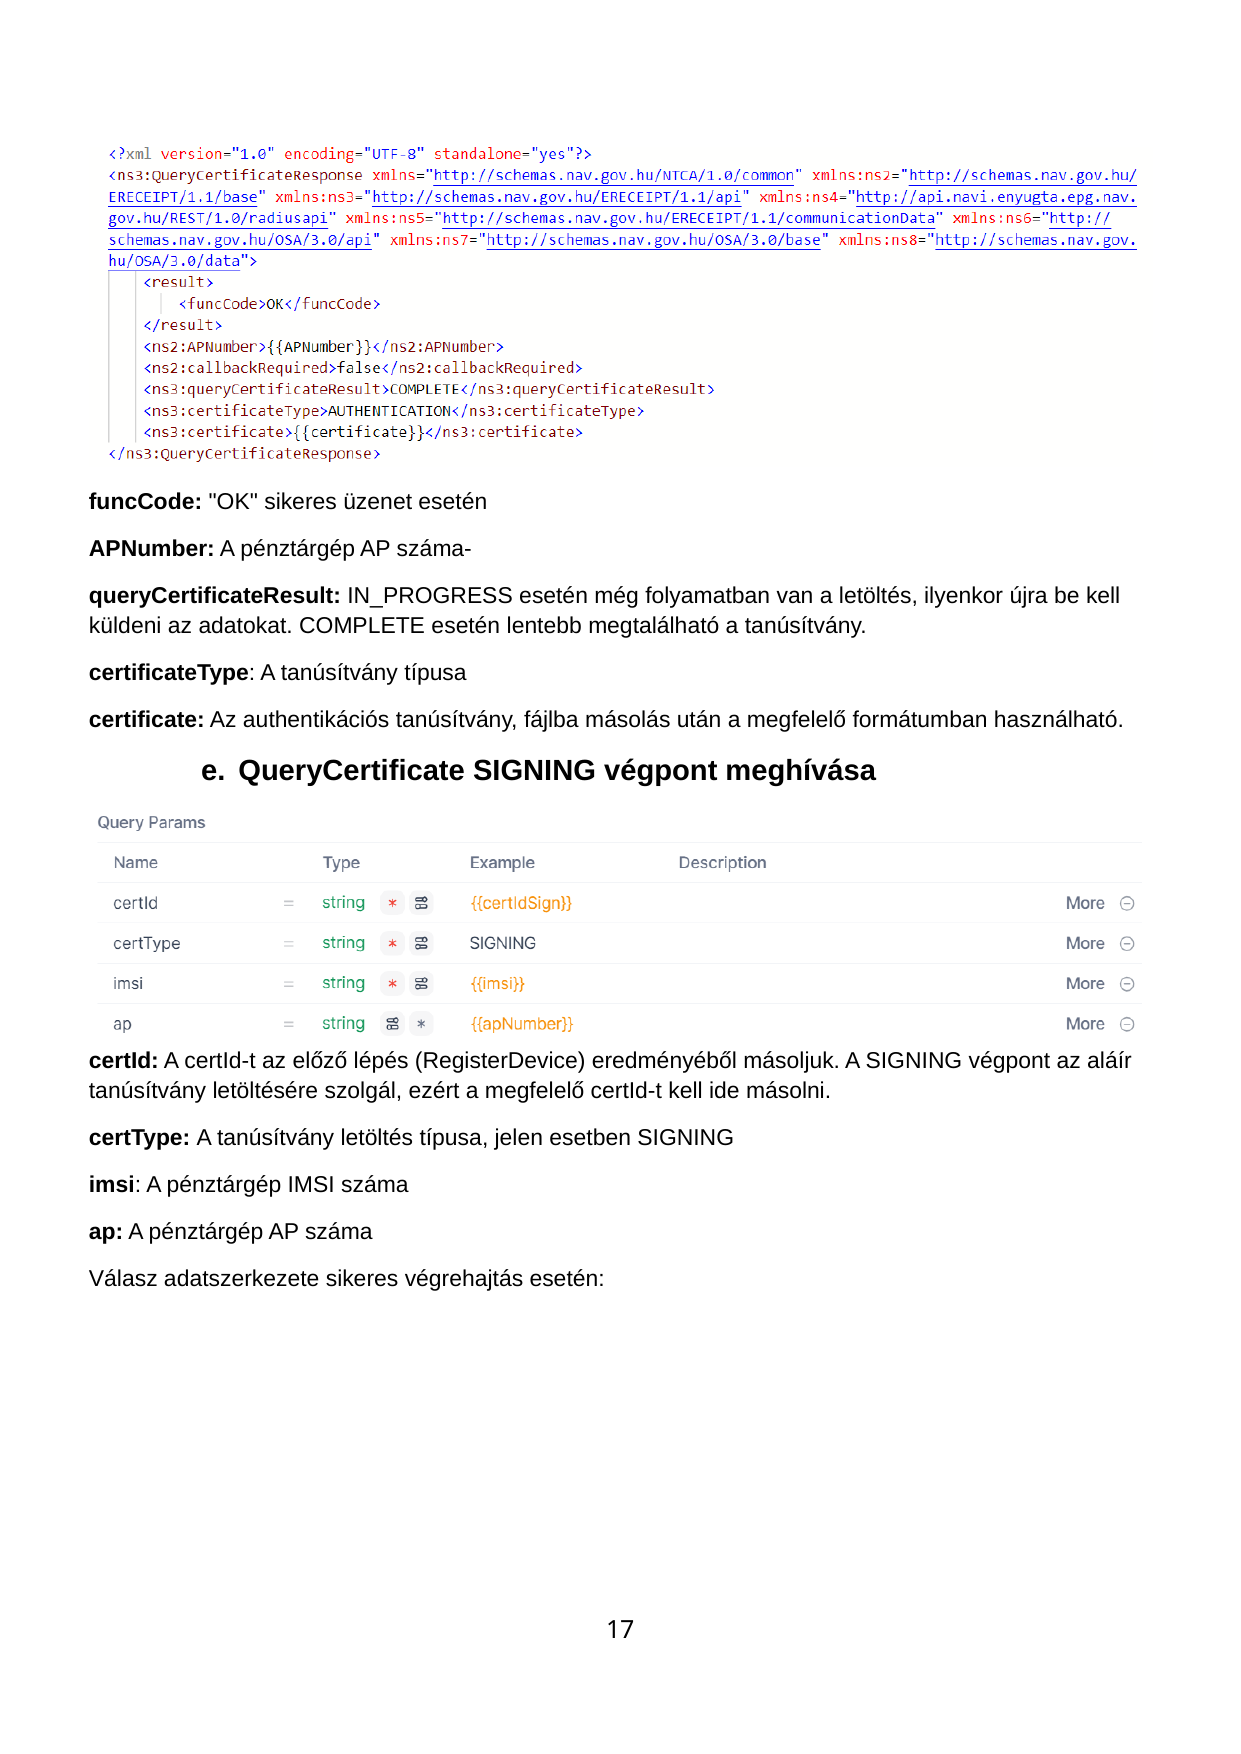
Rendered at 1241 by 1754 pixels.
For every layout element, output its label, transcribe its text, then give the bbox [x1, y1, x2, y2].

picture [88, 147, 1153, 467]
text queryCertificateResult: IN_PROGRESS esetén még folyamatban van a letöltés, ilyenkor újra be kell küldeni az adatokat. COMPLETE esetén lentebb megtalálható a tanúsítvány. [89, 582, 1152, 638]
text certType: A tanúsítvány letöltés típusa, jelen esetben SIGNING [89, 1124, 1152, 1150]
text APNumber: A pénztárgép AP száma- [89, 535, 1152, 561]
text certId: A certId-t az előző lépés (RegisterDevice) eredményéből másoljuk. A SIGNING végpont az aláír tanúsítvány letöltésére szolgál, ezért a megfelelő certId-t kell ide másolni. [89, 1043, 1152, 1103]
text funcCode: "OK" sikeres üzenet esetén [89, 488, 1152, 514]
text Válasz adatszerkezete sikeres végrehajtás esetén: [89, 1264, 1152, 1291]
picture [88, 803, 1153, 1043]
text certificateType: A tanúsítvány típusa [89, 659, 1152, 685]
text imsi: A pénztárgép IMSI száma [89, 1171, 1152, 1197]
text certificate: Az authentikációs tanúsítvány, fájlba másolás után a megfelelő formátumban használható. [89, 706, 1152, 732]
list QueryCertificate SIGNING végpont meghívása [201, 753, 1152, 786]
text ap: A pénztárgép AP száma [89, 1218, 1152, 1244]
